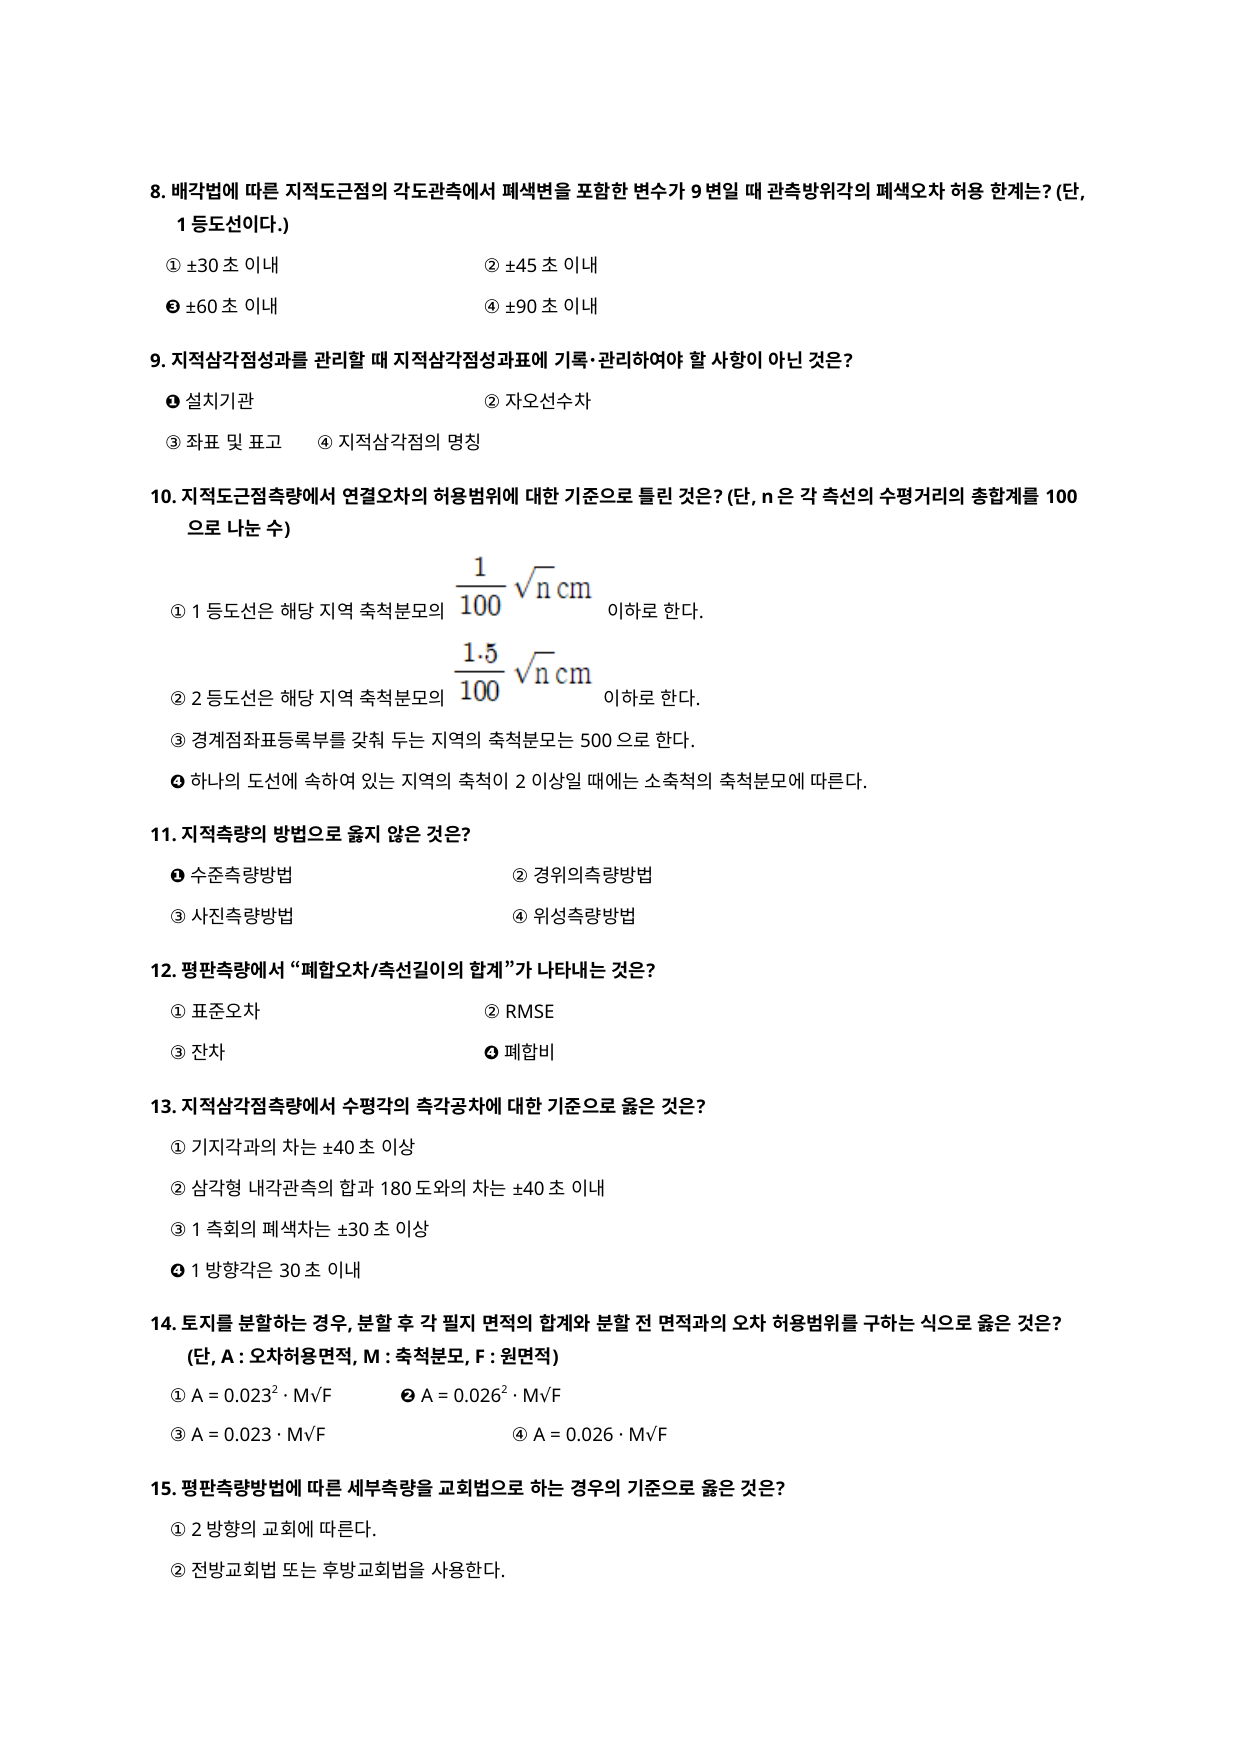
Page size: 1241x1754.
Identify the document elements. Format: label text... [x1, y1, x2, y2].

text ① ±30초 이내 ② ±45초 이내 [150, 251, 1090, 278]
text 11. 지적측량의 방법으로 옳지 않은 것은? [150, 820, 1090, 847]
text ① 표준오차 ② RMSE [150, 997, 1090, 1024]
text ❸ ±60초 이내 ④ ±90초 이내 [150, 292, 1090, 319]
picture [450, 554, 597, 619]
text ② 삼각형 내각관측의 합과 180도와의 차는 ±40초 이내 [150, 1173, 1090, 1201]
text ① 1등도선은 해당 지역 축척분모의 이하로 한다. [150, 555, 1090, 624]
text ② 2등도선은 해당 지역 축척분모의 이하로 한다. [150, 639, 1090, 711]
text ① 2방향의 교회에 따른다. [150, 1514, 1090, 1542]
text ③ 잔차 ❹ 폐합비 [150, 1038, 1090, 1065]
text ❶ 설치기관 ② 자오선수차 [150, 386, 1090, 414]
text ③ 사진측량방법 ④ 위성측량방법 [150, 902, 1090, 929]
text 10. 지적도근점측량에서 연결오차의 허용범위에 대한 기준으로 틀린 것은? (단, n은 각 측선의 수평거리의 총합계를 100으로 나눈 수) [150, 481, 1090, 541]
text 9. 지적삼각점성과를 관리할 때 지적삼각점성과표에 기록˙관리하여야 할 사항이 아닌 것은? [150, 346, 1090, 373]
text ❹ 하나의 도선에 속하여 있는 지역의 축척이 2 이상일 때에는 소축척의 축척분모에 따른다. [150, 767, 1090, 794]
text 12. 평판측량에서 “폐합오차/측선길이의 합계”가 나타내는 것은? [150, 956, 1090, 983]
text ❹ 1방향각은 30초 이내 [150, 1255, 1090, 1282]
picture [450, 638, 594, 706]
text ❶ 수준측량방법 ② 경위의측량방법 [150, 861, 1090, 888]
text ③ 경계점좌표등록부를 갖춰 두는 지역의 축척분모는 500으로 한다. [150, 726, 1090, 753]
text ③ 1측회의 폐색차는 ±30초 이상 [150, 1214, 1090, 1241]
text ② 전방교회법 또는 후방교회법을 사용한다. [150, 1556, 1090, 1583]
text ③ 좌표 및 표고 ④ 지적삼각점의 명칭 [150, 428, 1090, 455]
text 15. 평판측량방법에 따른 세부측량을 교회법으로 하는 경우의 기준으로 옳은 것은? [150, 1474, 1090, 1501]
text ③ A = 0.023 · M√F ④ A = 0.026 · M√F [150, 1422, 1090, 1447]
text 14. 토지를 분할하는 경우, 분할 후 각 필지 면적의 합계와 분할 전 면적과의 오차 허용범위를 구하는 식으로 옳은 것은? (단, A : 오차허용면적, M : 축척분모, F : 원면적) [150, 1309, 1090, 1368]
text ① A = 0.0232 · M√F ❷ A = 0.0262 · M√F [150, 1382, 1090, 1408]
text 13. 지적삼각점측량에서 수평각의 측각공차에 대한 기준으로 옳은 것은? [150, 1091, 1090, 1119]
text 8. 배각법에 따른 지적도근점의 각도관측에서 폐색변을 포함한 변수가 9변일 때 관측방위각의 폐색오차 허용 한계는? (단, 1등도선이다.) [150, 177, 1090, 237]
text ① 기지각과의 차는 ±40초 이상 [150, 1132, 1090, 1159]
